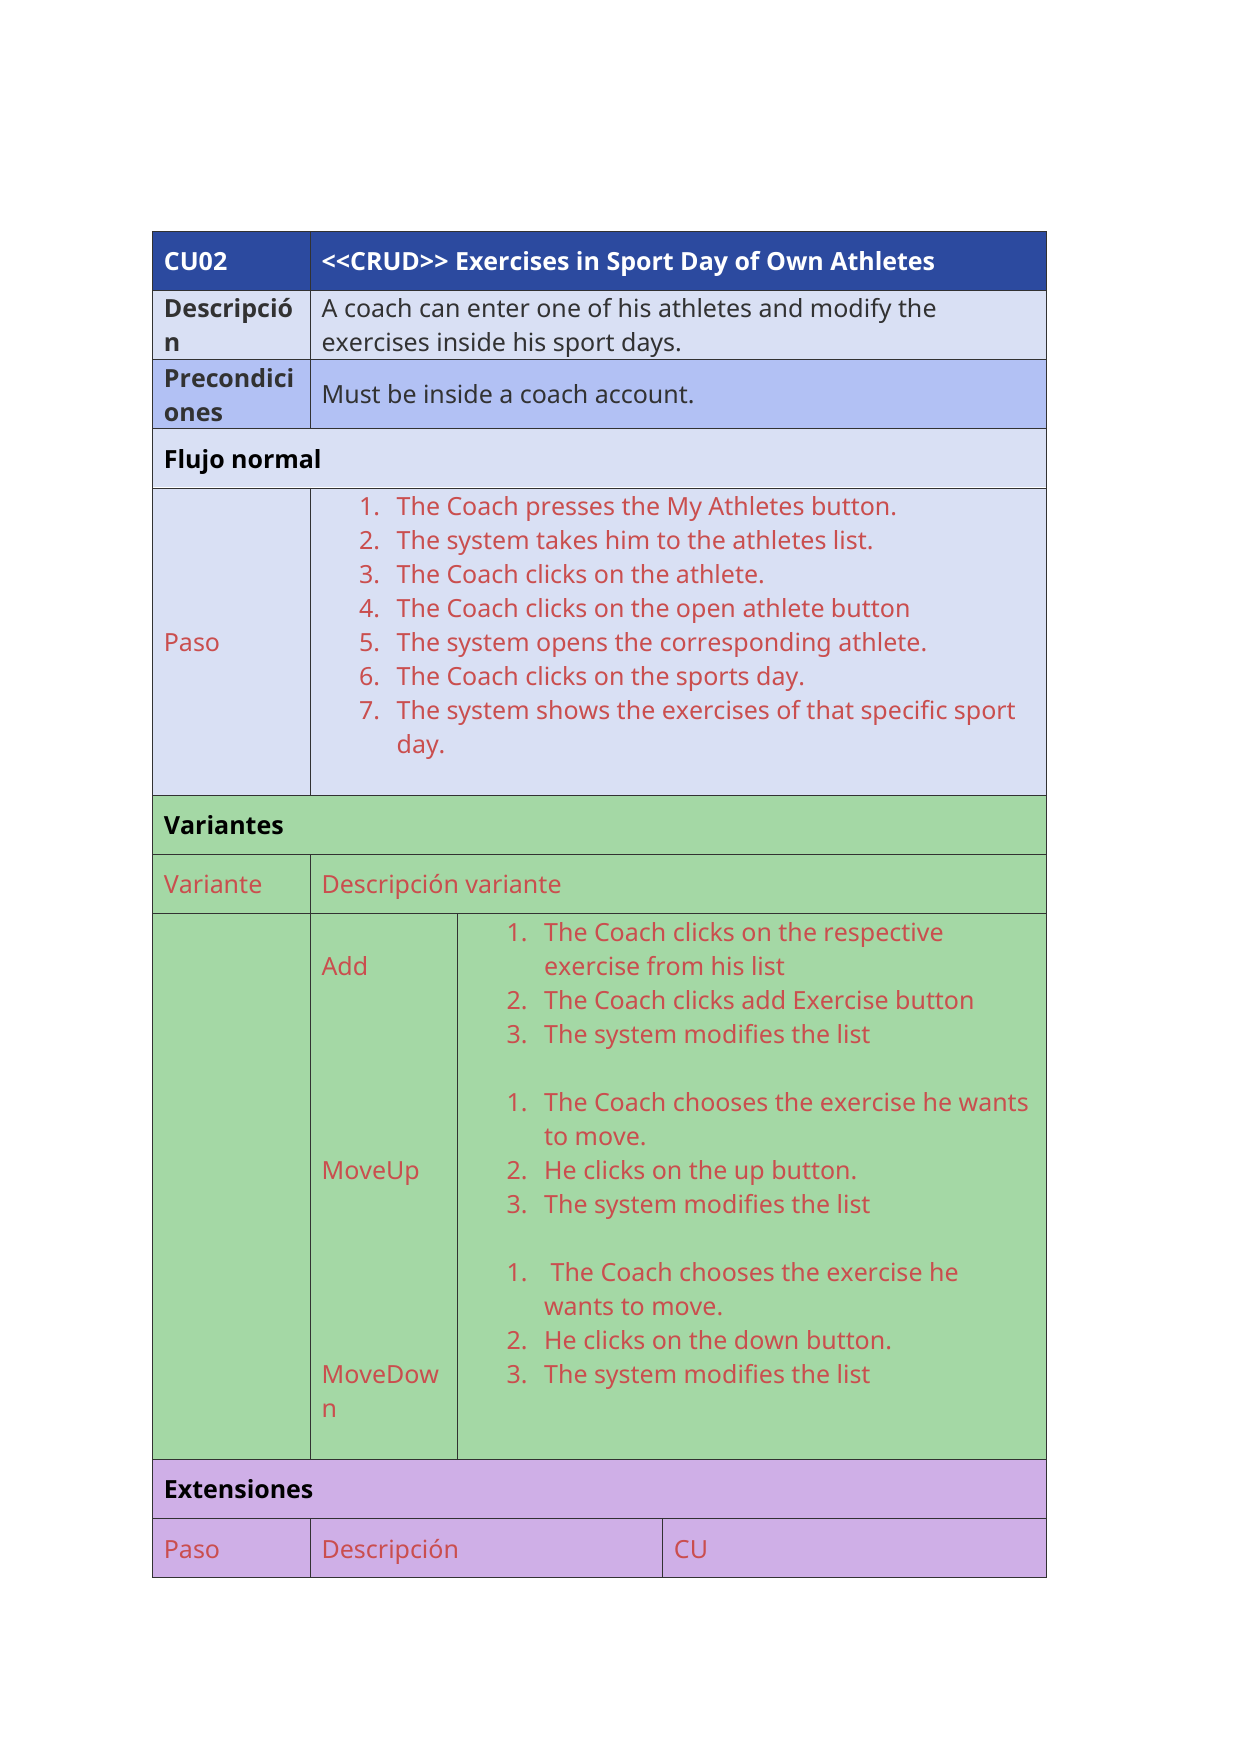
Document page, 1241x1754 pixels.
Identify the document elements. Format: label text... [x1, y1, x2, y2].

table_cell [153, 914, 310, 1459]
table_cell Descripción [311, 1519, 662, 1577]
table_cell Precondiciones [153, 360, 310, 428]
table_cell Paso [153, 489, 310, 795]
table_cell Must be inside a coach account. [311, 360, 1046, 428]
table_cell Add MoveUp MoveDown [311, 914, 457, 1459]
table_cell Variantes [153, 796, 1046, 854]
table_cell The Coach clicks on the respective exercise from his list The Coach clicks add Exercise button The system modifies the list The Coach chooses the exercise he wants to move. He clicks on the up button. The system modifies the list The Coach chooses the exercise he wants to move. He clicks on the down button. The system modifies the list [458, 914, 1046, 1459]
table_cell Variante [153, 855, 310, 913]
table_cell Extensiones [153, 1460, 1046, 1518]
table_cell A coach can enter one of his athletes and modify the exercises inside his sport days. [311, 291, 1046, 359]
table_header CU02 [153, 232, 310, 290]
table_cell Descripción variante [311, 855, 1046, 913]
table_cell Paso [153, 1519, 310, 1577]
table_header <<CRUD>> Exercises in Sport Day of Own Athletes [311, 232, 1046, 290]
table_cell The Coach presses the My Athletes button. The system takes him to the athletes list. The Coach clicks on the athlete. The Coach clicks on the open athlete button The system opens the corresponding athlete. The Coach clicks on the sports day. The system shows the exercises of that specific sport day. [311, 489, 1046, 795]
table_cell CU [663, 1519, 1046, 1577]
table_cell Descripción [153, 291, 310, 359]
table_cell Flujo normal [153, 429, 1046, 487]
